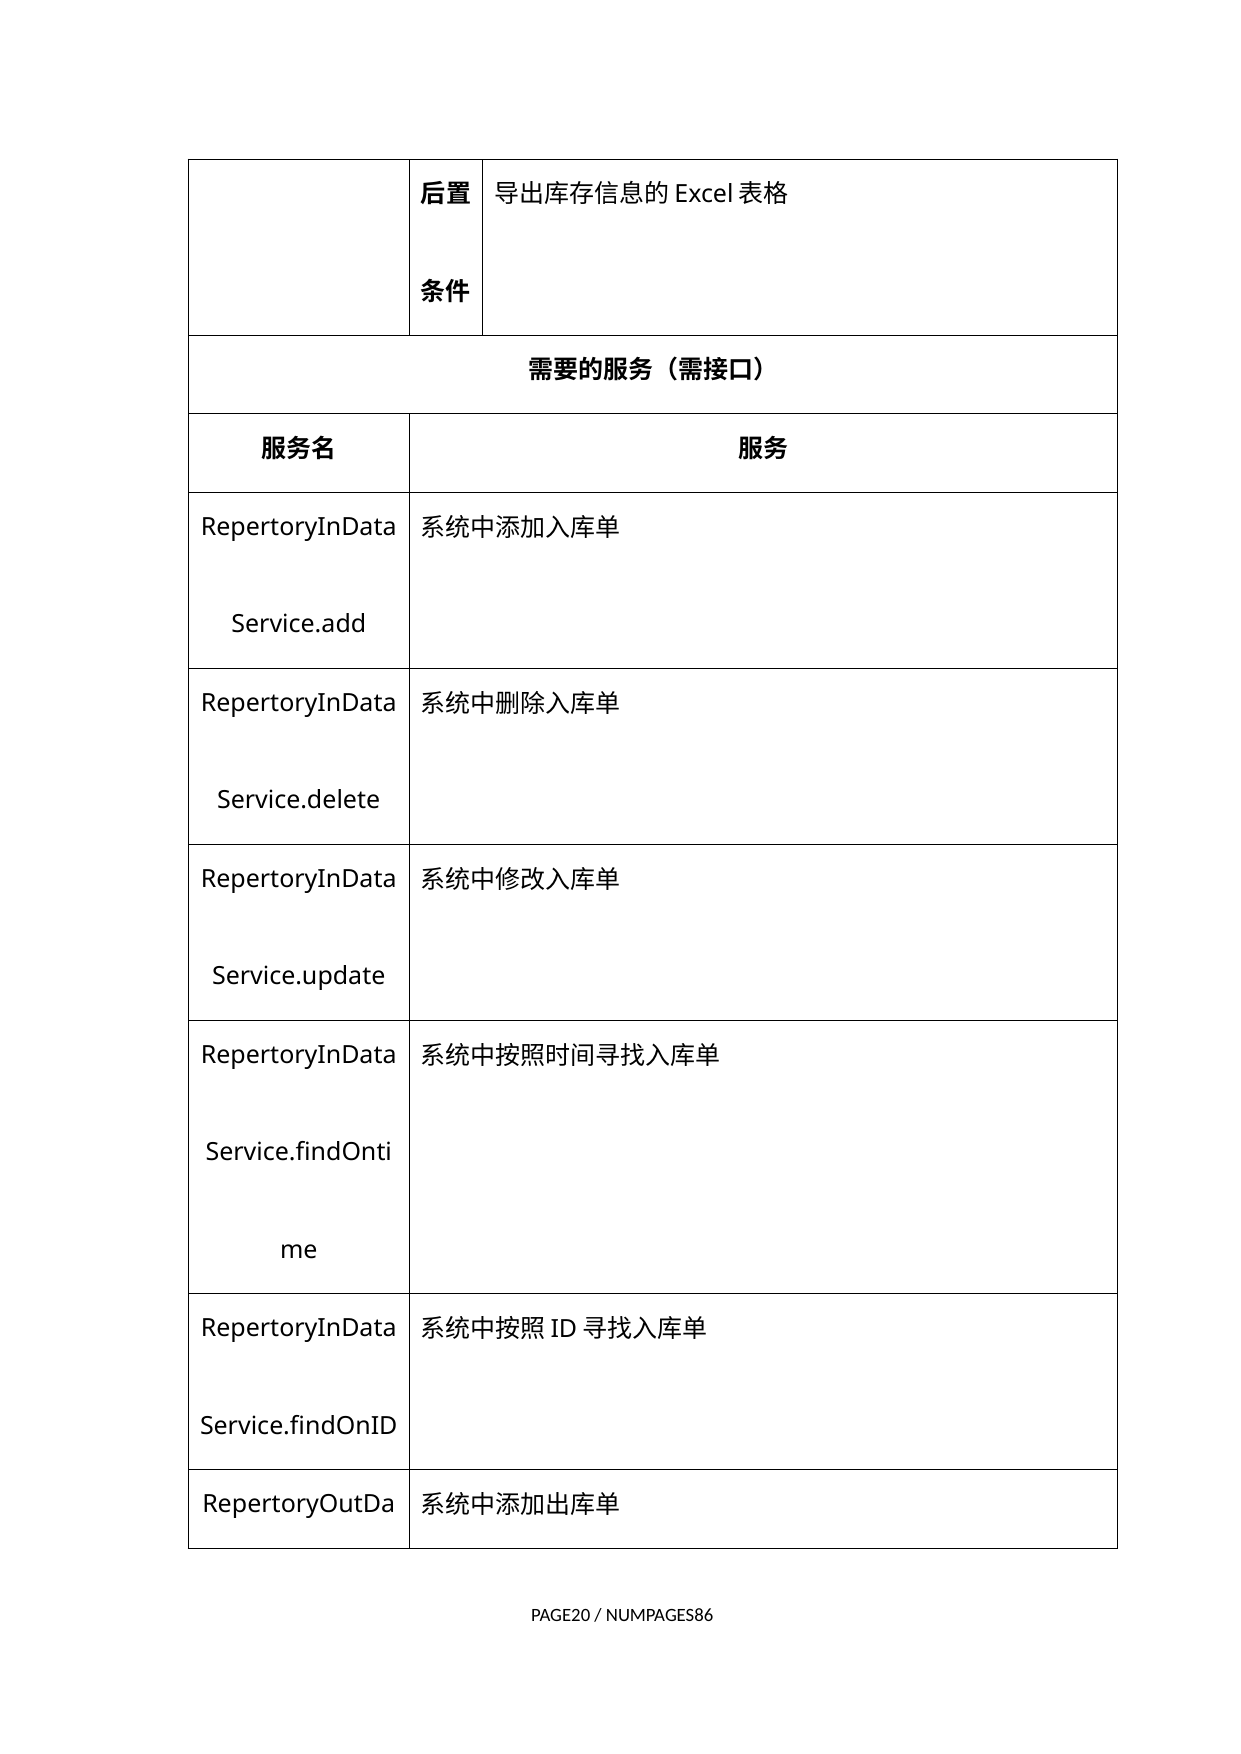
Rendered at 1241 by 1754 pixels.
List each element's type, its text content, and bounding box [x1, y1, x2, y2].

table_cell 系统中添加出库单 [410, 1470, 1117, 1548]
table_cell 后置条件 [410, 160, 482, 334]
table_cell 系统中添加入库单 [410, 493, 1117, 668]
table_cell RepertoryInDataService.findOntime [189, 1021, 409, 1293]
table_cell 导出库存信息的Excel表格 [483, 160, 1117, 334]
table_cell RepertoryInDataService.findOnID [189, 1294, 409, 1469]
table_cell 需要的服务（需接口） [189, 336, 1117, 413]
table_cell 系统中按照ID寻找入库单 [410, 1294, 1117, 1469]
table_cell 系统中删除入库单 [410, 669, 1117, 844]
table_cell 服务名 [189, 414, 409, 492]
table_cell 服务 [410, 414, 1117, 492]
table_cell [189, 1470, 409, 1548]
table_cell RepertoryInDataService.update [189, 845, 409, 1020]
table_cell RepertoryInDataService.add [189, 493, 409, 668]
table_cell 系统中修改入库单 [410, 845, 1117, 1020]
table_cell 系统中按照时间寻找入库单 [410, 1021, 1117, 1293]
table_cell RepertoryInDataService.delete [189, 669, 409, 844]
